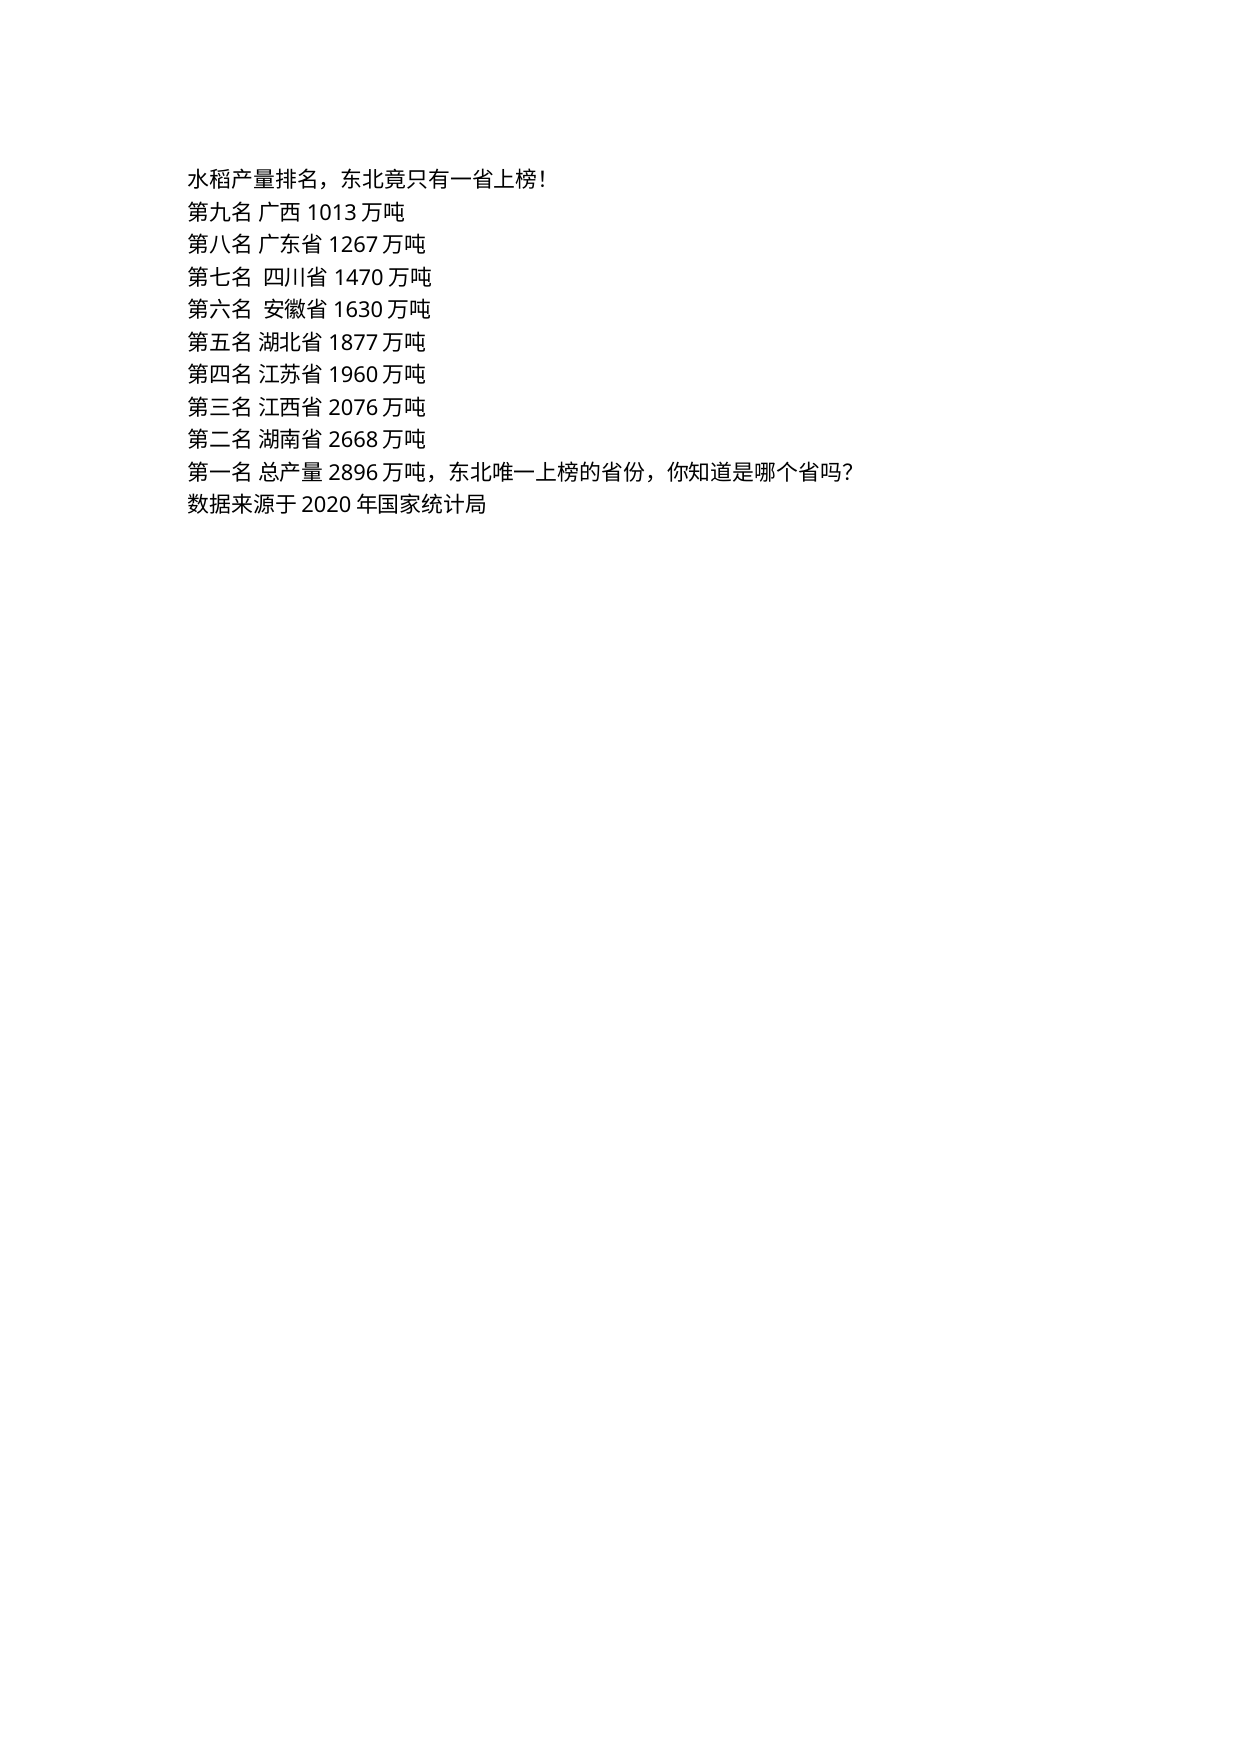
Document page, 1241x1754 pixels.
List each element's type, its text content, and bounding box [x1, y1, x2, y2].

text 数据来源于2020年国家统计局 [187, 487, 1053, 519]
text 水稻产量排名，东北竟只有一省上榜！ [187, 162, 1053, 194]
text 第一名 总产量2896万吨，东北唯一上榜的省份，你知道是哪个省吗？ [187, 454, 1053, 487]
text 第三名 江西省2076万吨 [187, 389, 1053, 422]
text 第八名 广东省1267万吨 [187, 227, 1053, 259]
text 第四名 江苏省1960万吨 [187, 357, 1053, 389]
text 第九名 广西 1013万吨 [187, 194, 1053, 227]
text 第二名 湖南省2668万吨 [187, 422, 1053, 454]
text 第五名 湖北省1877万吨 [187, 324, 1053, 357]
text 第六名 安徽省1630万吨 [187, 292, 1053, 324]
text 第七名 四川省 1470万吨 [187, 259, 1053, 292]
